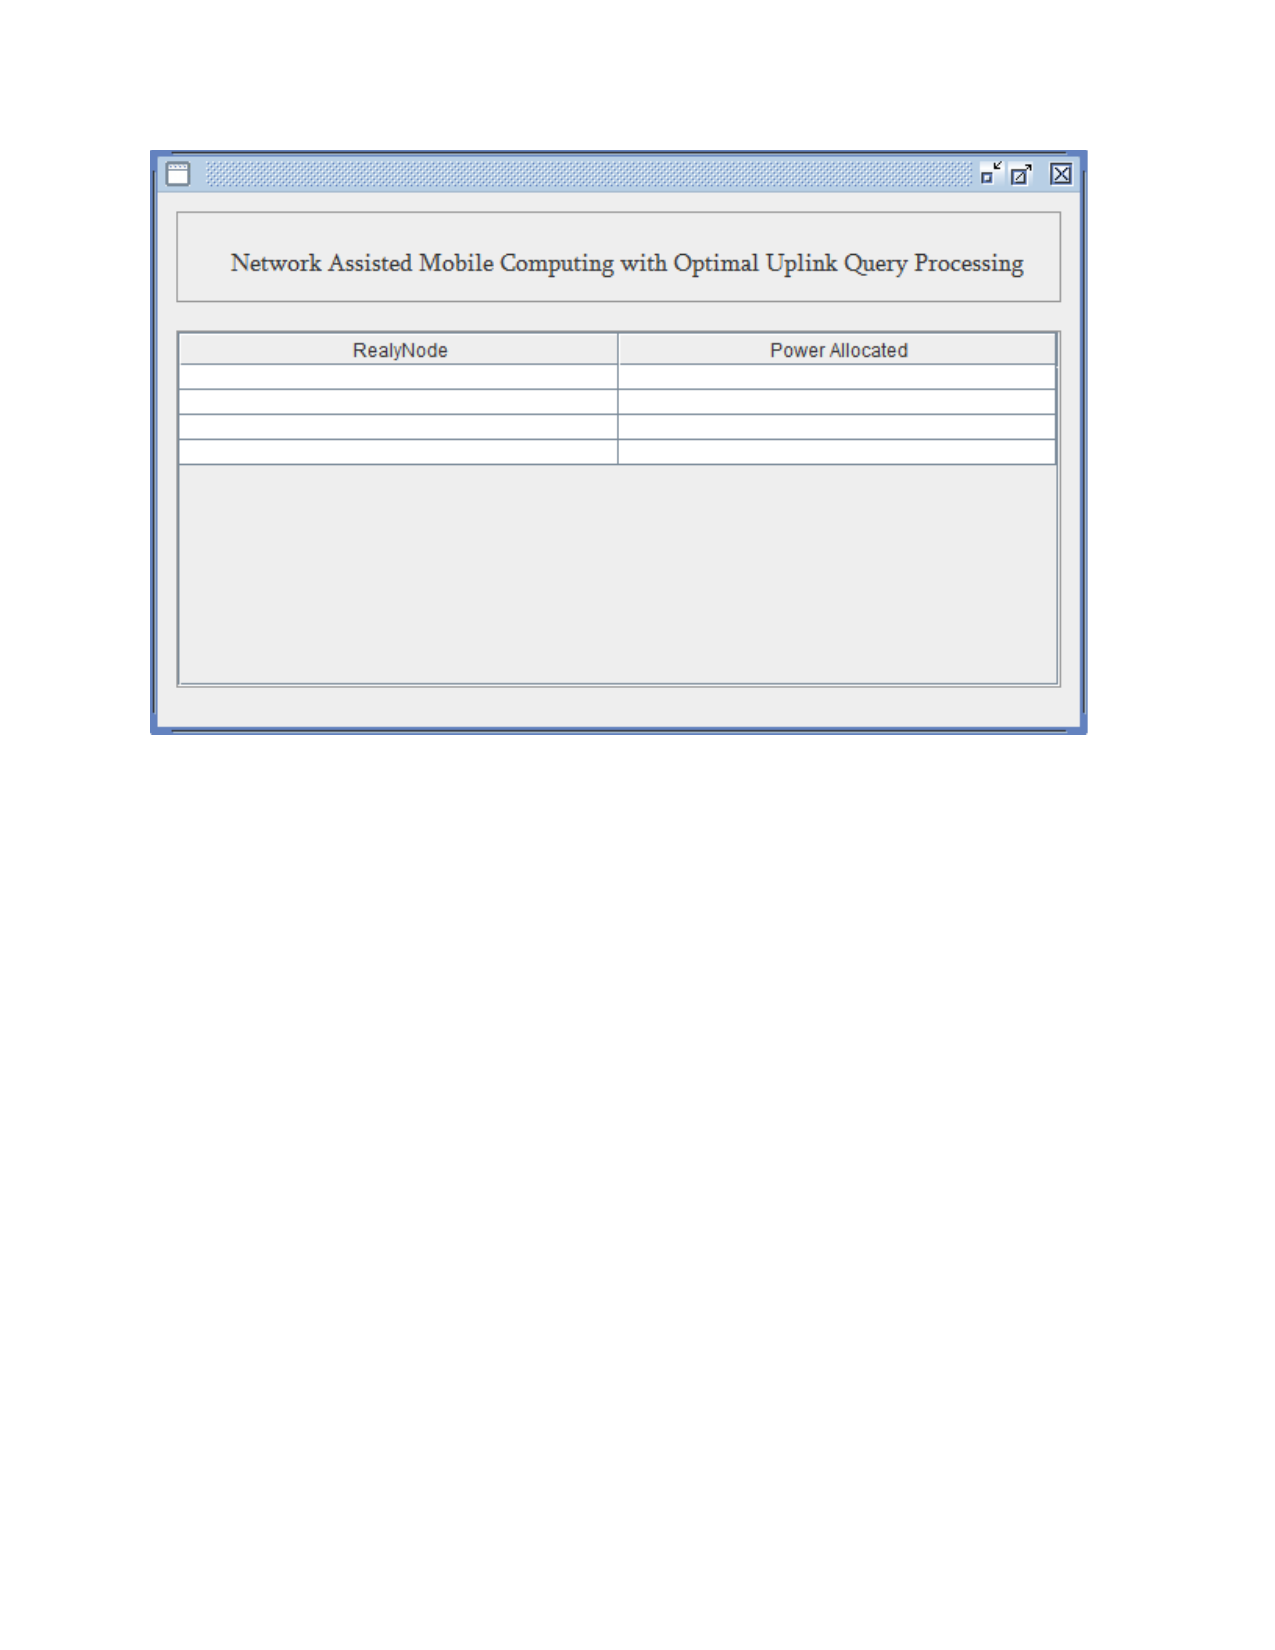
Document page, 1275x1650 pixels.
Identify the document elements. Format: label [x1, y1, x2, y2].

picture [150, 150, 1088, 735]
